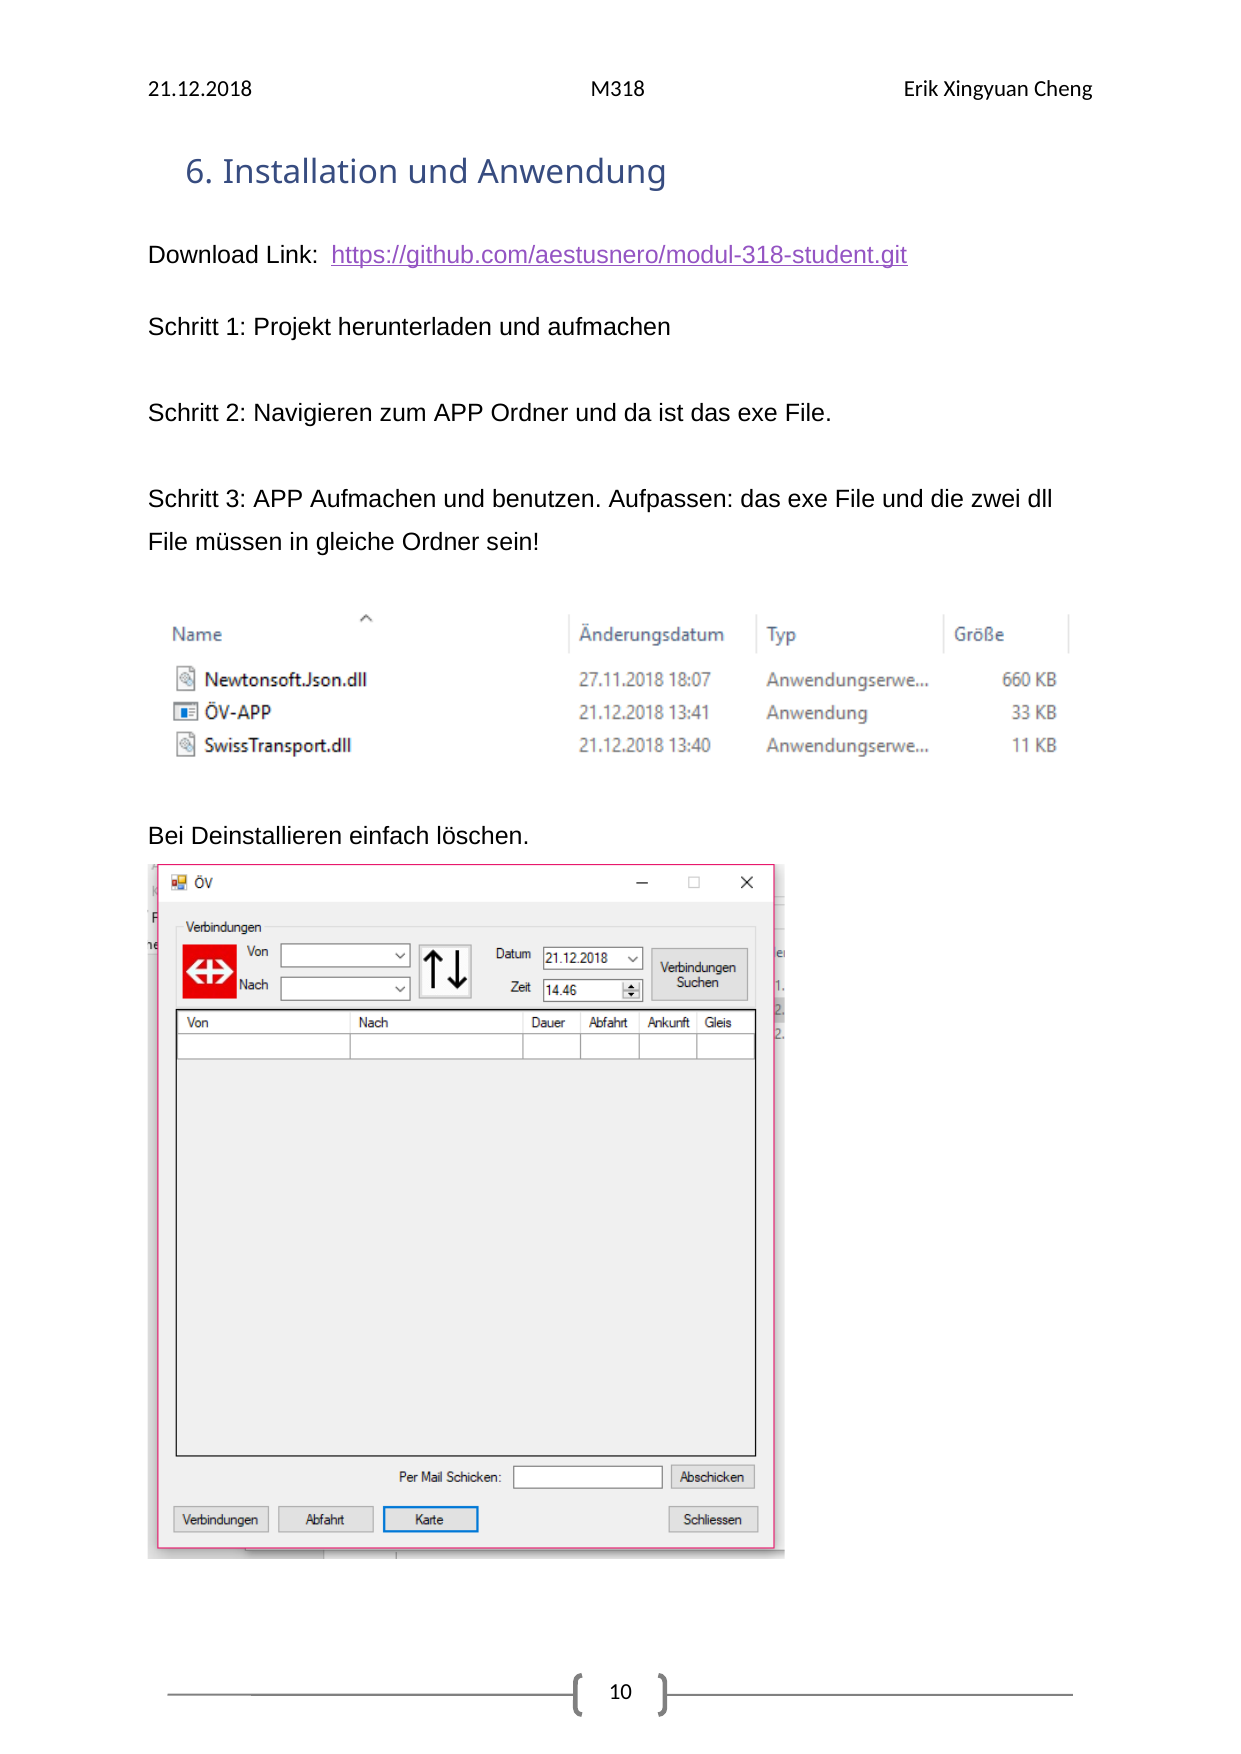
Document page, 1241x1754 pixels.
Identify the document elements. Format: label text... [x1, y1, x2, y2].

text Download Link: https://github.com/aestusnero/modul-318-student.git [148, 240, 1093, 268]
picture [147, 864, 785, 1559]
text Schritt 3: APP Aufmachen und benutzen. Aufpassen: das exe File und die zwei dll File müssen in gleiche Ordner sein! [148, 484, 1093, 556]
text Bei Deinstallieren einfach löschen. [148, 821, 1093, 850]
text Schritt 2: Navigieren zum APP Ordner und da ist das exe File. [148, 398, 1093, 427]
subtitle Installation und Anwendung [185, 148, 1093, 193]
picture [147, 613, 1093, 807]
text Schritt 1: Projekt herunterladen und aufmachen [148, 312, 1093, 340]
